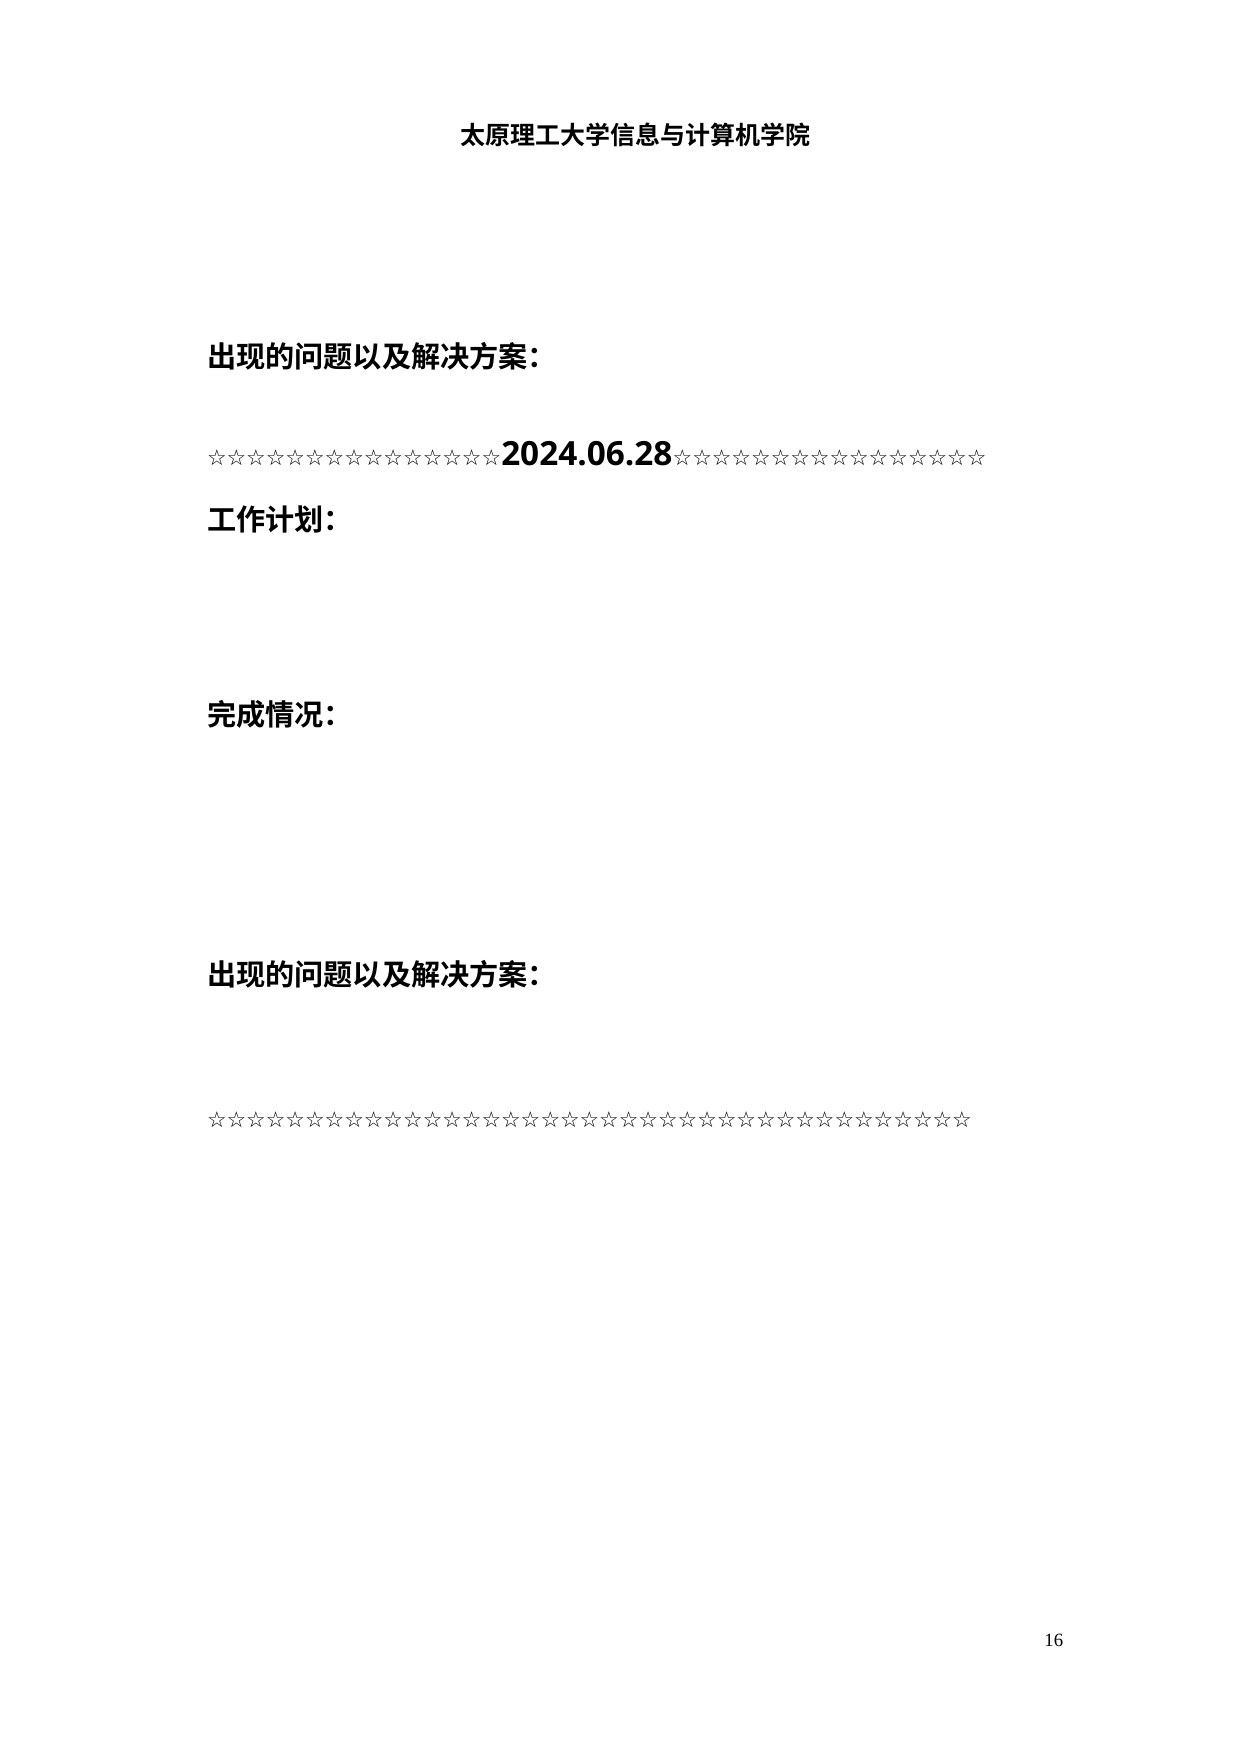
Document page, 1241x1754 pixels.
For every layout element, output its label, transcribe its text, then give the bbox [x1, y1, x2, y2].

text 完成情况： [207, 680, 1063, 745]
text 出现的问题以及解决方案： [207, 323, 1063, 388]
text 工作计划： [207, 485, 1063, 550]
text ☆☆☆☆☆☆☆☆☆☆☆☆☆☆☆☆☆☆☆☆☆☆☆☆☆☆☆☆☆☆☆☆☆☆☆☆☆☆☆ [207, 1103, 1063, 1135]
text ☆☆☆☆☆☆☆☆☆☆☆☆☆☆☆2024.06.28☆☆☆☆☆☆☆☆☆☆☆☆☆☆☆☆ [207, 420, 1063, 485]
text 出现的问题以及解决方案： [207, 940, 1063, 1005]
